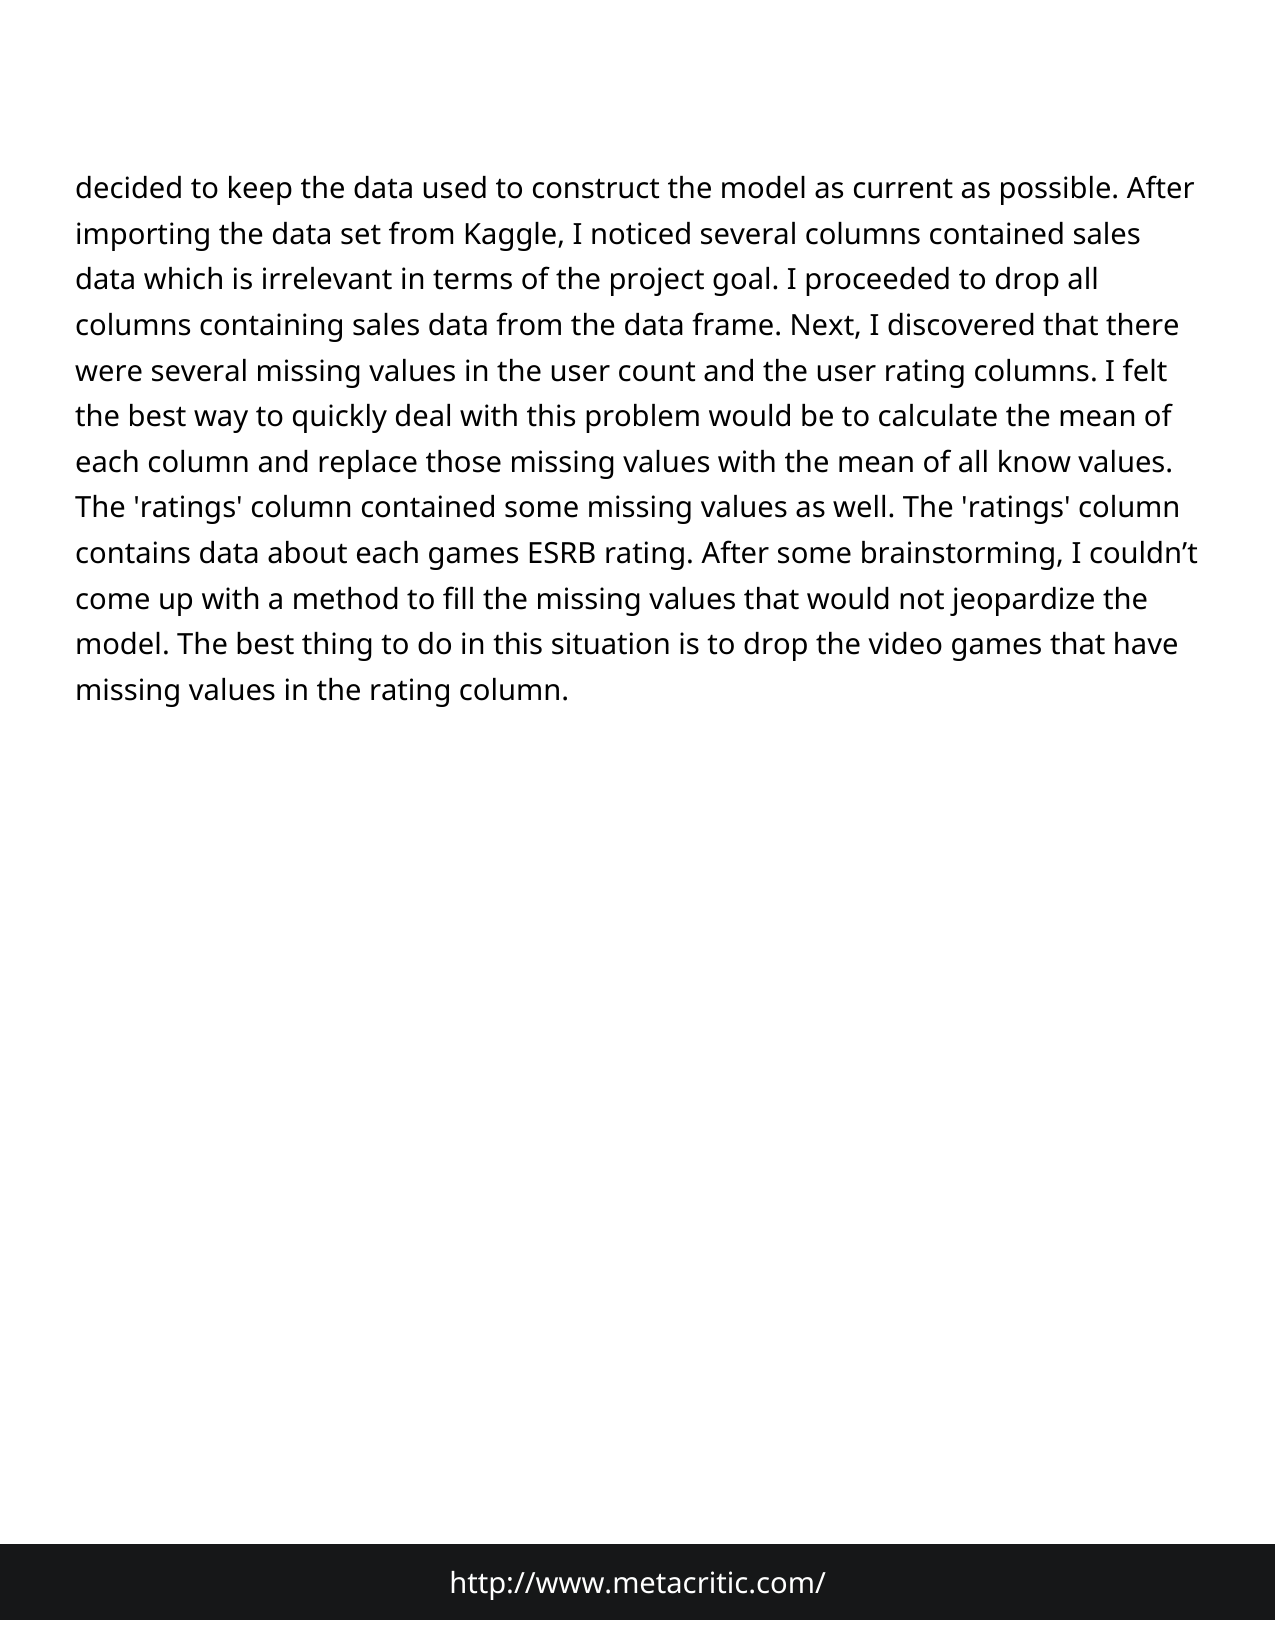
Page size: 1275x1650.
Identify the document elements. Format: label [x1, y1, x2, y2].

text [75, 167, 1200, 709]
